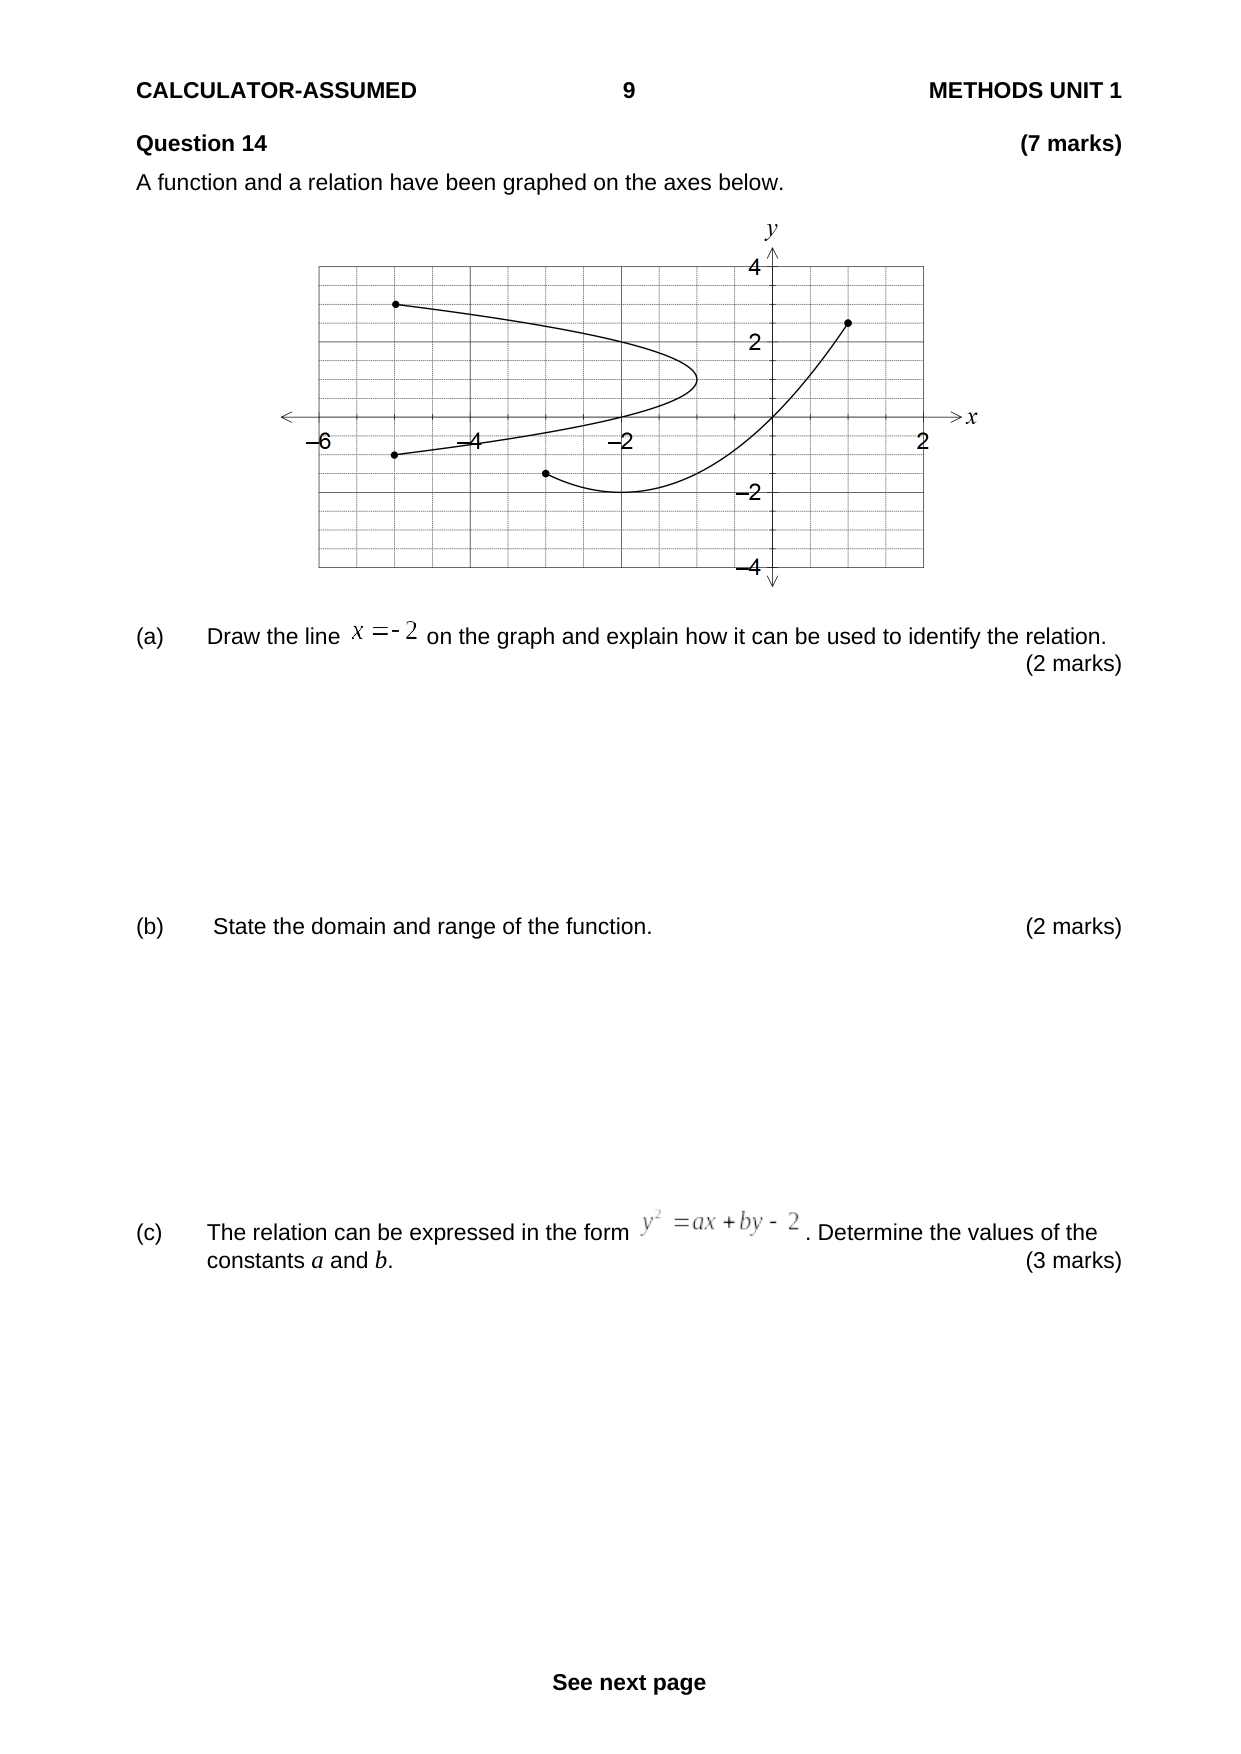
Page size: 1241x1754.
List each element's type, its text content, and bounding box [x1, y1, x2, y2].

text (a) Draw the line on the graph and explain how it can be used to identify the relation. (2 marks) [136, 615, 1122, 676]
picture [278, 221, 979, 589]
text A function and a relation have been graphed on the axes below. [136, 169, 1122, 195]
text (b) State the domain and range of the function. (2 marks) [136, 913, 1122, 939]
text (c) The relation can be expressed in the form . Determine the values of the constants a and b. (3 marks) [136, 1203, 1122, 1274]
text Question 14 (7 marks) [136, 130, 1122, 156]
